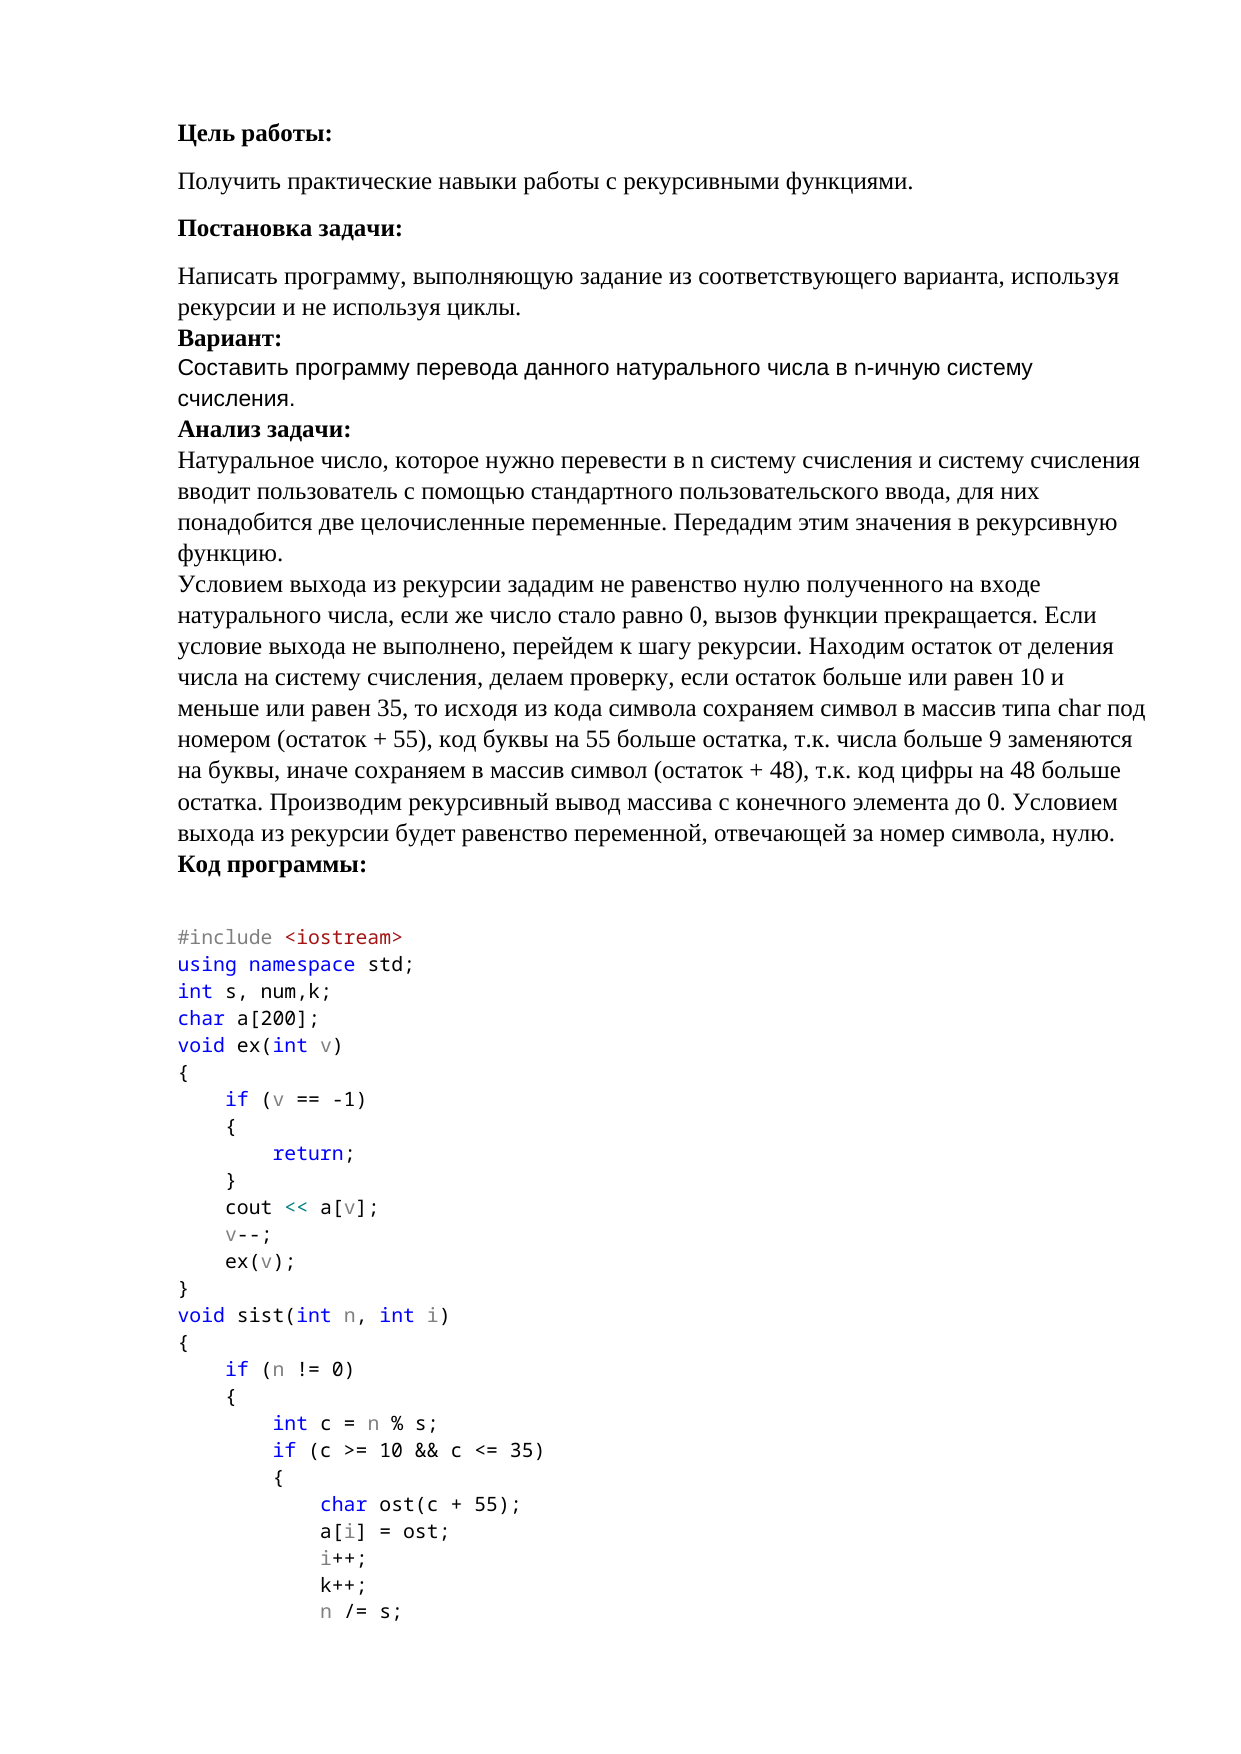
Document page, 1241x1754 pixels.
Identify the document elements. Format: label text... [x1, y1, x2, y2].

text v--; [177, 1220, 1152, 1247]
text { [177, 1058, 1152, 1085]
text if (n != 0) [177, 1355, 1152, 1382]
list Вариант: [177, 323, 1152, 352]
text char a[200]; [177, 1004, 1152, 1031]
text if (c >= 10 && c <= 35) [177, 1436, 1152, 1463]
text #include <iostream> [177, 923, 1152, 950]
text int s, num,k; [177, 977, 1152, 1004]
text int c = n % s; [177, 1409, 1152, 1436]
list Написать программу, выполняющую задание из соответствующего варианта, используя рекурсии и не используя циклы. [177, 261, 1152, 321]
text i++; [177, 1544, 1152, 1571]
list Условием выхода из рекурсии зададим не равенство нулю полученного на входе натурального числа, если же число стало равно 0, вызов функции прекращается. Если условие выхода не выполнено, перейдем к шагу рекурсии. Находим остаток от деления числа на систему счисления, делаем проверку, если остаток больше или равен 10 и меньше или равен 35, то исходя из кода символа сохраняем символ в массив типа char под номером (остаток + 55), код буквы на 55 больше остатка, т.к. числа больше 9 заменяются на буквы, иначе сохраняем в массив символ (остаток + 48), т.к. код цифры на 48 больше остатка. Производим рекурсивный вывод массива с конечного элемента до 0. Условием выхода из рекурсии будет равенство переменной, отвечающей за номер символа, нулю. Код программы: [177, 569, 1152, 877]
text Постановка задачи: [177, 213, 1152, 242]
text } [177, 1274, 1152, 1301]
text } [177, 1166, 1152, 1193]
text if (v == -1) [177, 1085, 1152, 1112]
text { [177, 1112, 1152, 1139]
text return; [177, 1139, 1152, 1166]
text char ost(c + 55); [177, 1490, 1152, 1517]
text { [177, 1463, 1152, 1490]
text { [177, 1382, 1152, 1409]
text using namespace std; [177, 950, 1152, 977]
list Составить программу перевода данного натурального числа в n-ичную систему счисления. [177, 354, 1152, 412]
text void ex(int v) [177, 1031, 1152, 1058]
text n /= s; [177, 1598, 1152, 1625]
list Натуральное число, которое нужно перевести в n систему счисления и систему счисления вводит пользователь с помощью стандартного пользовательского ввода, для них понадобится две целочисленные переменные. Передадим этим значения в рекурсивную функцию. [177, 445, 1152, 567]
text ex(v); [177, 1247, 1152, 1274]
text Цель работы: [177, 118, 1152, 147]
text a[i] = ost; [177, 1517, 1152, 1544]
text { [177, 1328, 1152, 1355]
list Анализ задачи: [177, 414, 1152, 443]
text Получить практические навыки работы с рекурсивными функциями. [177, 166, 1152, 194]
text void sist(int n, int i) [177, 1301, 1152, 1328]
text k++; [177, 1571, 1152, 1598]
text cout << a[v]; [177, 1193, 1152, 1220]
